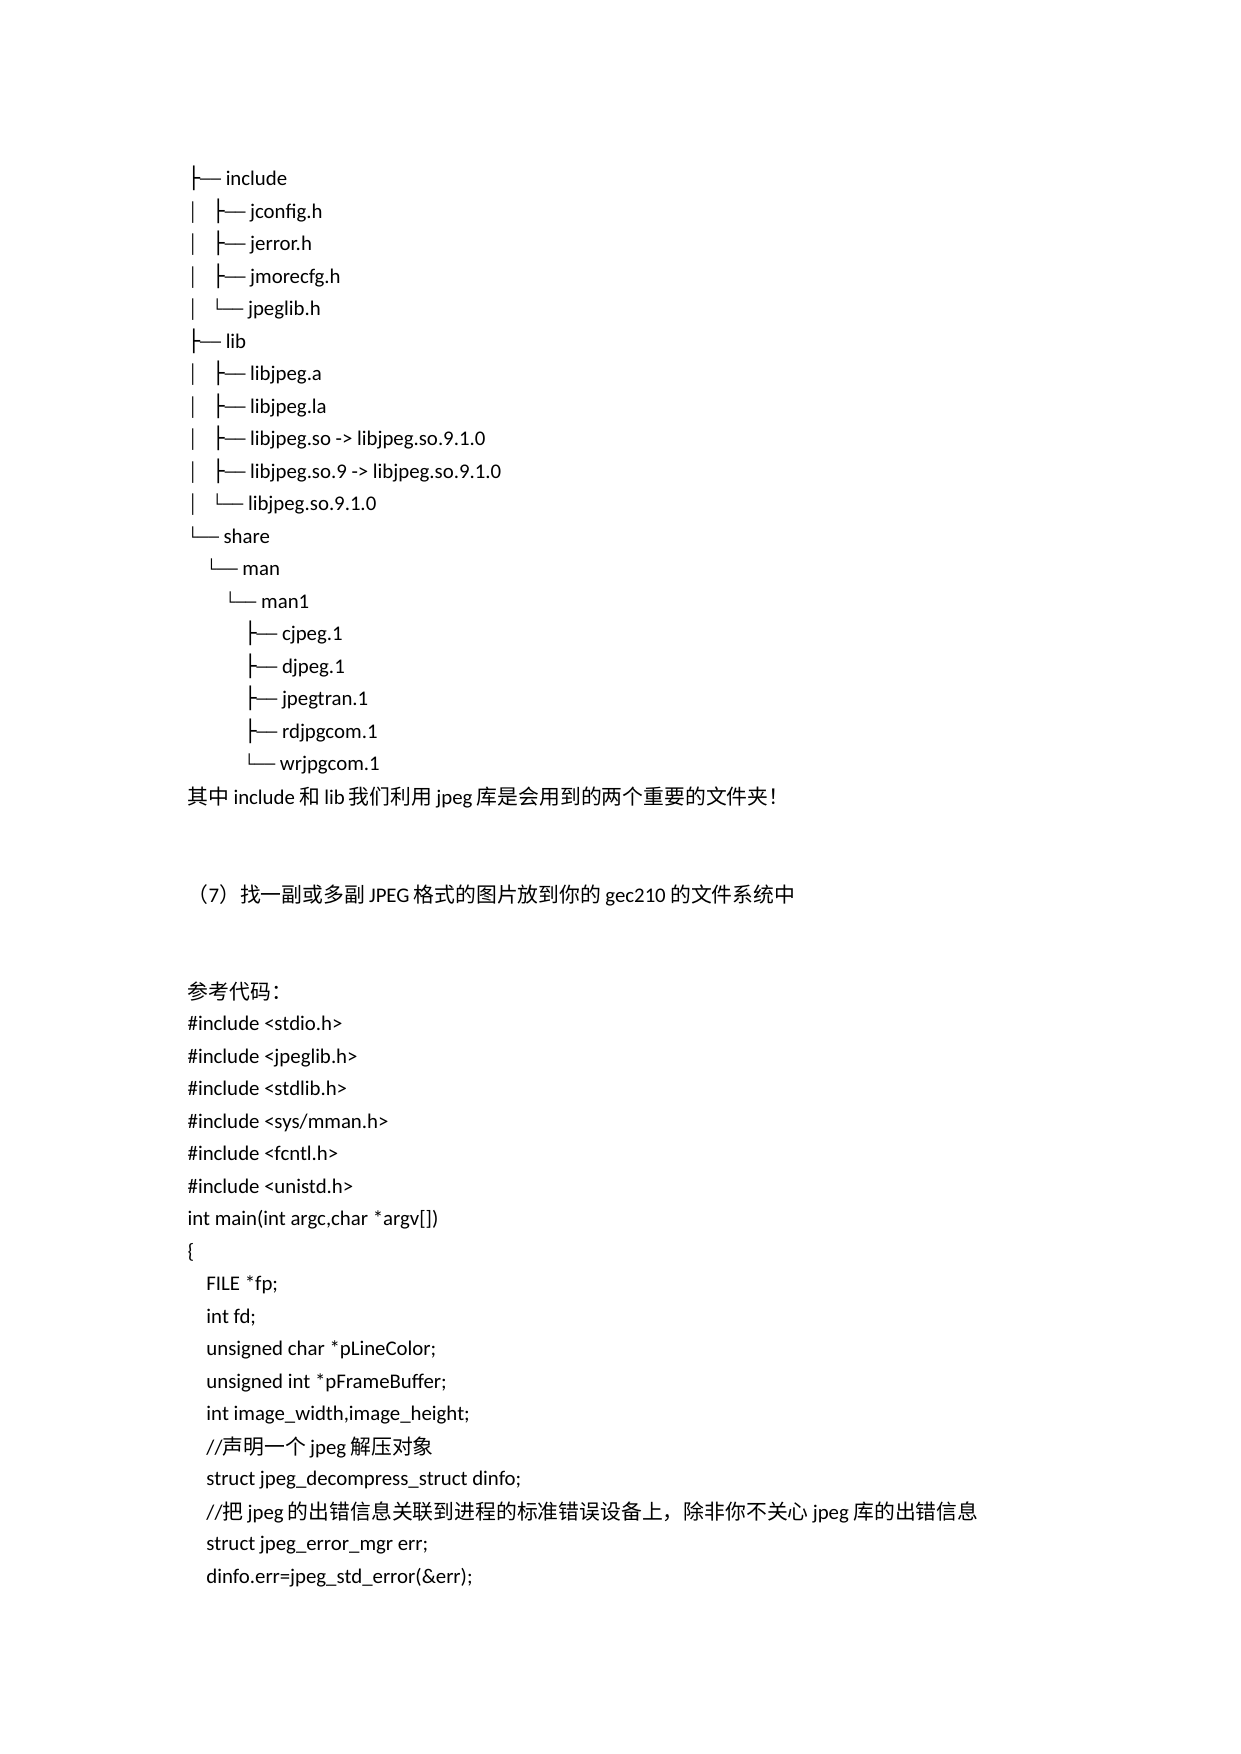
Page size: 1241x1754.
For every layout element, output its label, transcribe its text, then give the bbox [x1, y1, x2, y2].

text dinfo.err=jpeg_std_error(&err); [187, 1559, 1053, 1592]
text └── wrjpgcom.1 [187, 747, 1053, 779]
text ├── lib [187, 324, 1053, 357]
text #include <unistd.h> [187, 1169, 1053, 1202]
text struct jpeg_decompress_struct dinfo; [187, 1462, 1053, 1494]
text │ ├── jconfig.h [187, 194, 1053, 227]
text └── man1 [187, 584, 1053, 617]
text int fd; [187, 1299, 1053, 1332]
text │ ├── jerror.h [187, 227, 1053, 259]
text { [187, 1234, 1053, 1267]
text struct jpeg_error_mgr err; [187, 1527, 1053, 1559]
text （7）找一副或多副JPEG格式的图片放到你的gec210的文件系统中 [187, 877, 1053, 909]
text #include <jpeglib.h> [187, 1039, 1053, 1072]
text int image_width,image_height; [187, 1397, 1053, 1429]
text └── man [187, 552, 1053, 584]
text ├── include [187, 162, 1053, 194]
text //把jpeg的出错信息关联到进程的标准错误设备上，除非你不关心jpeg库的出错信息 [187, 1494, 1053, 1527]
text FILE *fp; [187, 1267, 1053, 1299]
text int main(int argc,char *argv[]) [187, 1202, 1053, 1234]
text │ └── libjpeg.so.9.1.0 [187, 487, 1053, 519]
text #include <sys/mman.h> [187, 1104, 1053, 1137]
text │ ├── jmorecfg.h [187, 259, 1053, 292]
text unsigned char *pLineColor; [187, 1332, 1053, 1364]
text 其中include和lib我们利用jpeg库是会用到的两个重要的文件夹！ [187, 779, 1053, 812]
text ├── jpegtran.1 [187, 682, 1053, 714]
text #include <fcntl.h> [187, 1137, 1053, 1169]
text │ └── jpeglib.h [187, 292, 1053, 324]
text ├── djpeg.1 [187, 649, 1053, 682]
text 参考代码： [187, 974, 1053, 1007]
text #include <stdlib.h> [187, 1072, 1053, 1104]
text #include <stdio.h> [187, 1007, 1053, 1039]
text unsigned int *pFrameBuffer; [187, 1364, 1053, 1397]
text │ ├── libjpeg.la [187, 389, 1053, 422]
text │ ├── libjpeg.so -> libjpeg.so.9.1.0 [187, 422, 1053, 454]
text ├── cjpeg.1 [187, 617, 1053, 649]
text └── share [187, 519, 1053, 552]
text │ ├── libjpeg.so.9 -> libjpeg.so.9.1.0 [187, 454, 1053, 487]
text │ ├── libjpeg.a [187, 357, 1053, 389]
text //声明一个jpeg解压对象 [187, 1429, 1053, 1462]
text ├── rdjpgcom.1 [187, 714, 1053, 747]
